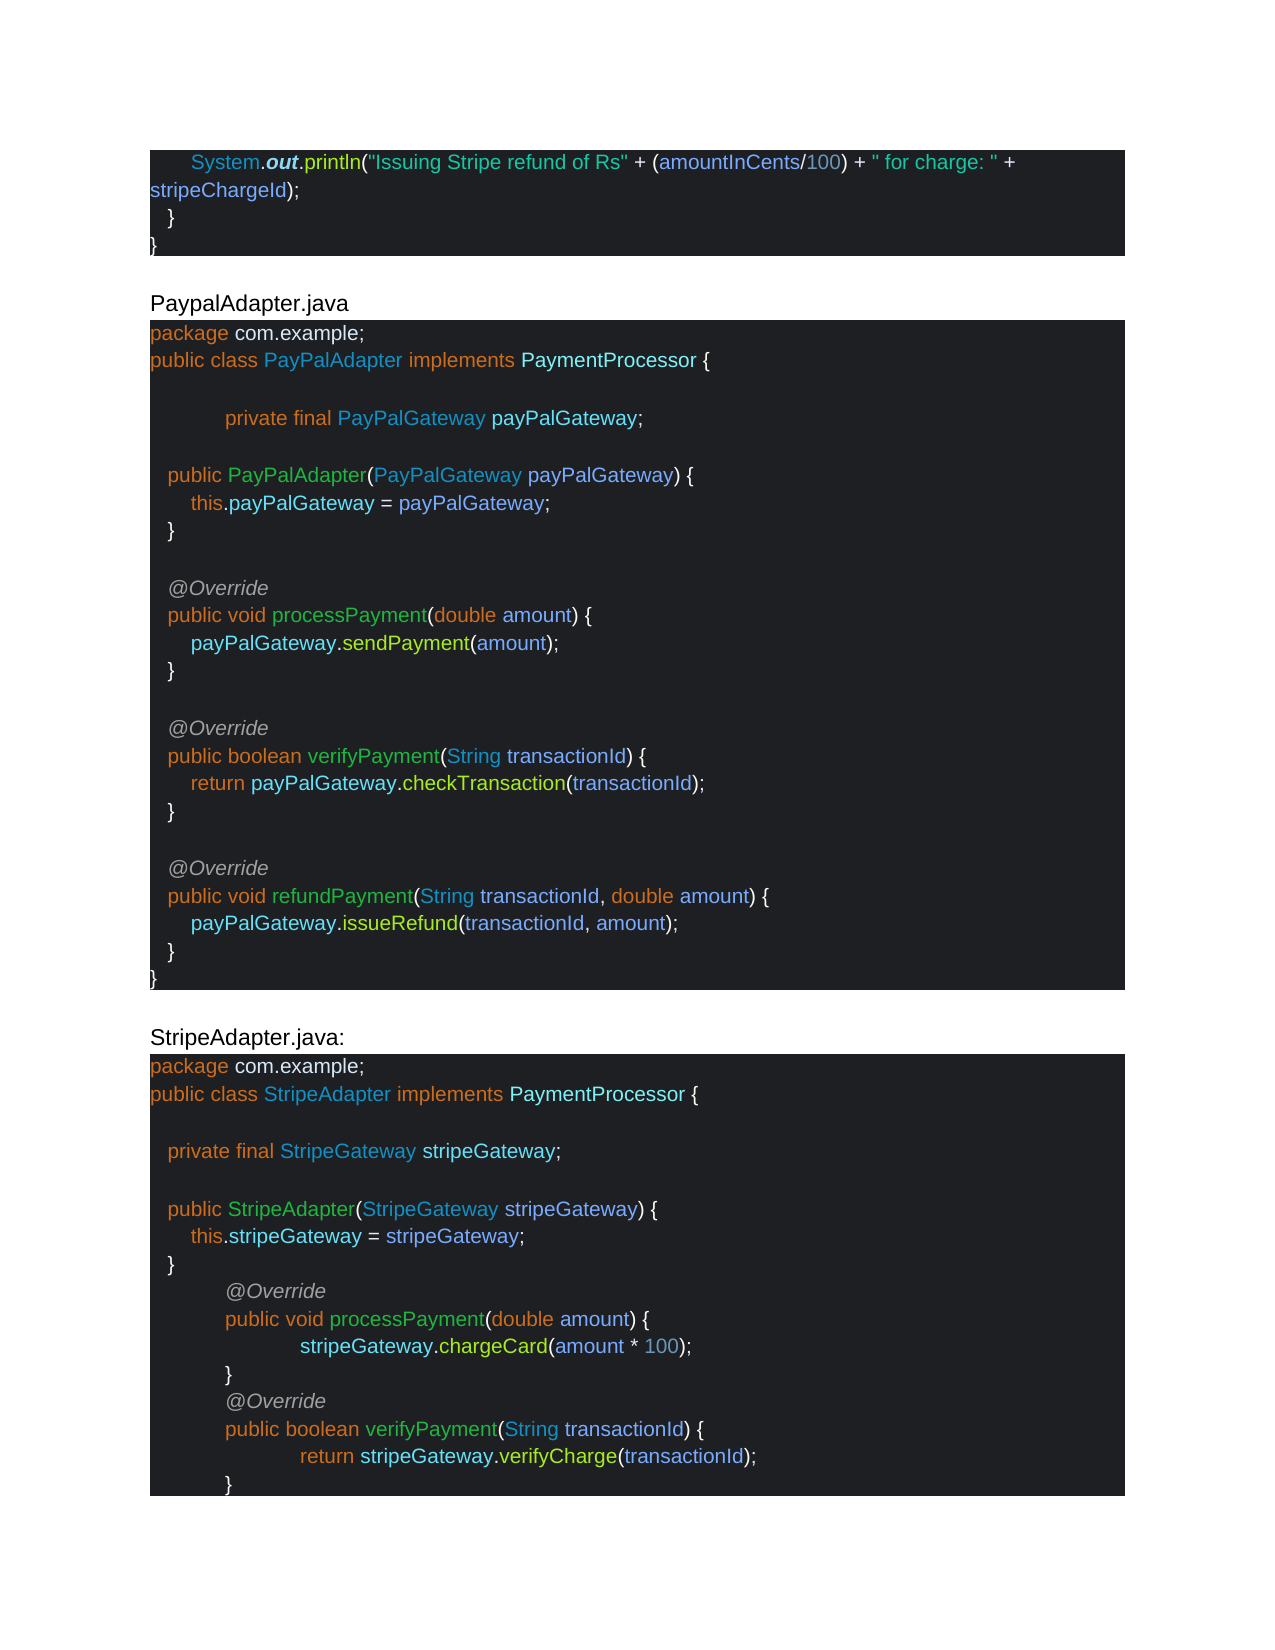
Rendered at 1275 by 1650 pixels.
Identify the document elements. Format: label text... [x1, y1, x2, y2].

text public void processPayment(double amount) { [150, 603, 1125, 627]
text this.stripeGateway = stripeGateway; [150, 1224, 1125, 1248]
text public void processPayment(double amount) { [150, 1307, 1125, 1331]
text System.out.println("Issuing Stripe refund of Rs" + (amountInCents/100) + " for charge: " + stripeChargeId); [150, 150, 1125, 201]
text @Override [150, 716, 1125, 740]
text } [150, 658, 1125, 682]
text } [150, 966, 1125, 990]
text } [150, 798, 1125, 822]
text @Override [150, 1279, 1125, 1303]
text public boolean verifyPayment(String transactionId) { [150, 1417, 1125, 1441]
text } [150, 518, 1125, 542]
text } [150, 939, 1125, 963]
text PaypalAdapter.java [150, 290, 1125, 317]
text payPalGateway.sendPayment(amount); [150, 631, 1125, 655]
text stripeGateway.chargeCard(amount * 100); [150, 1334, 1125, 1358]
text public void refundPayment(String transactionId, double amount) { [150, 884, 1125, 908]
text } [150, 1252, 1125, 1276]
text @Override [150, 1389, 1125, 1413]
text public PayPalAdapter(PayPalGateway payPalGateway) { [150, 463, 1125, 487]
text } [150, 205, 1125, 229]
text this.payPalGateway = payPalGateway; [150, 491, 1125, 514]
text public StripeAdapter(StripeGateway stripeGateway) { [150, 1197, 1125, 1221]
text package com.example; [150, 1054, 1125, 1078]
text } [150, 1472, 1125, 1496]
text return stripeGateway.verifyCharge(transactionId); [150, 1444, 1125, 1468]
text payPalGateway.issueRefund(transactionId, amount); [150, 911, 1125, 935]
text public class PayPalAdapter implements PaymentProcessor { [150, 348, 1125, 372]
text } [150, 1362, 1125, 1386]
text } [150, 232, 1125, 256]
text @Override [150, 576, 1125, 600]
text public class StripeAdapter implements PaymentProcessor { [150, 1082, 1125, 1106]
text @Override [150, 856, 1125, 880]
text return payPalGateway.checkTransaction(transactionId); [150, 771, 1125, 795]
text public boolean verifyPayment(String transactionId) { [150, 743, 1125, 767]
text StripeAdapter.java: [150, 1024, 1125, 1050]
text package com.example; [150, 320, 1125, 344]
text private final StripeGateway stripeGateway; [150, 1139, 1125, 1163]
text private final PayPalGateway payPalGateway; [150, 405, 1125, 429]
